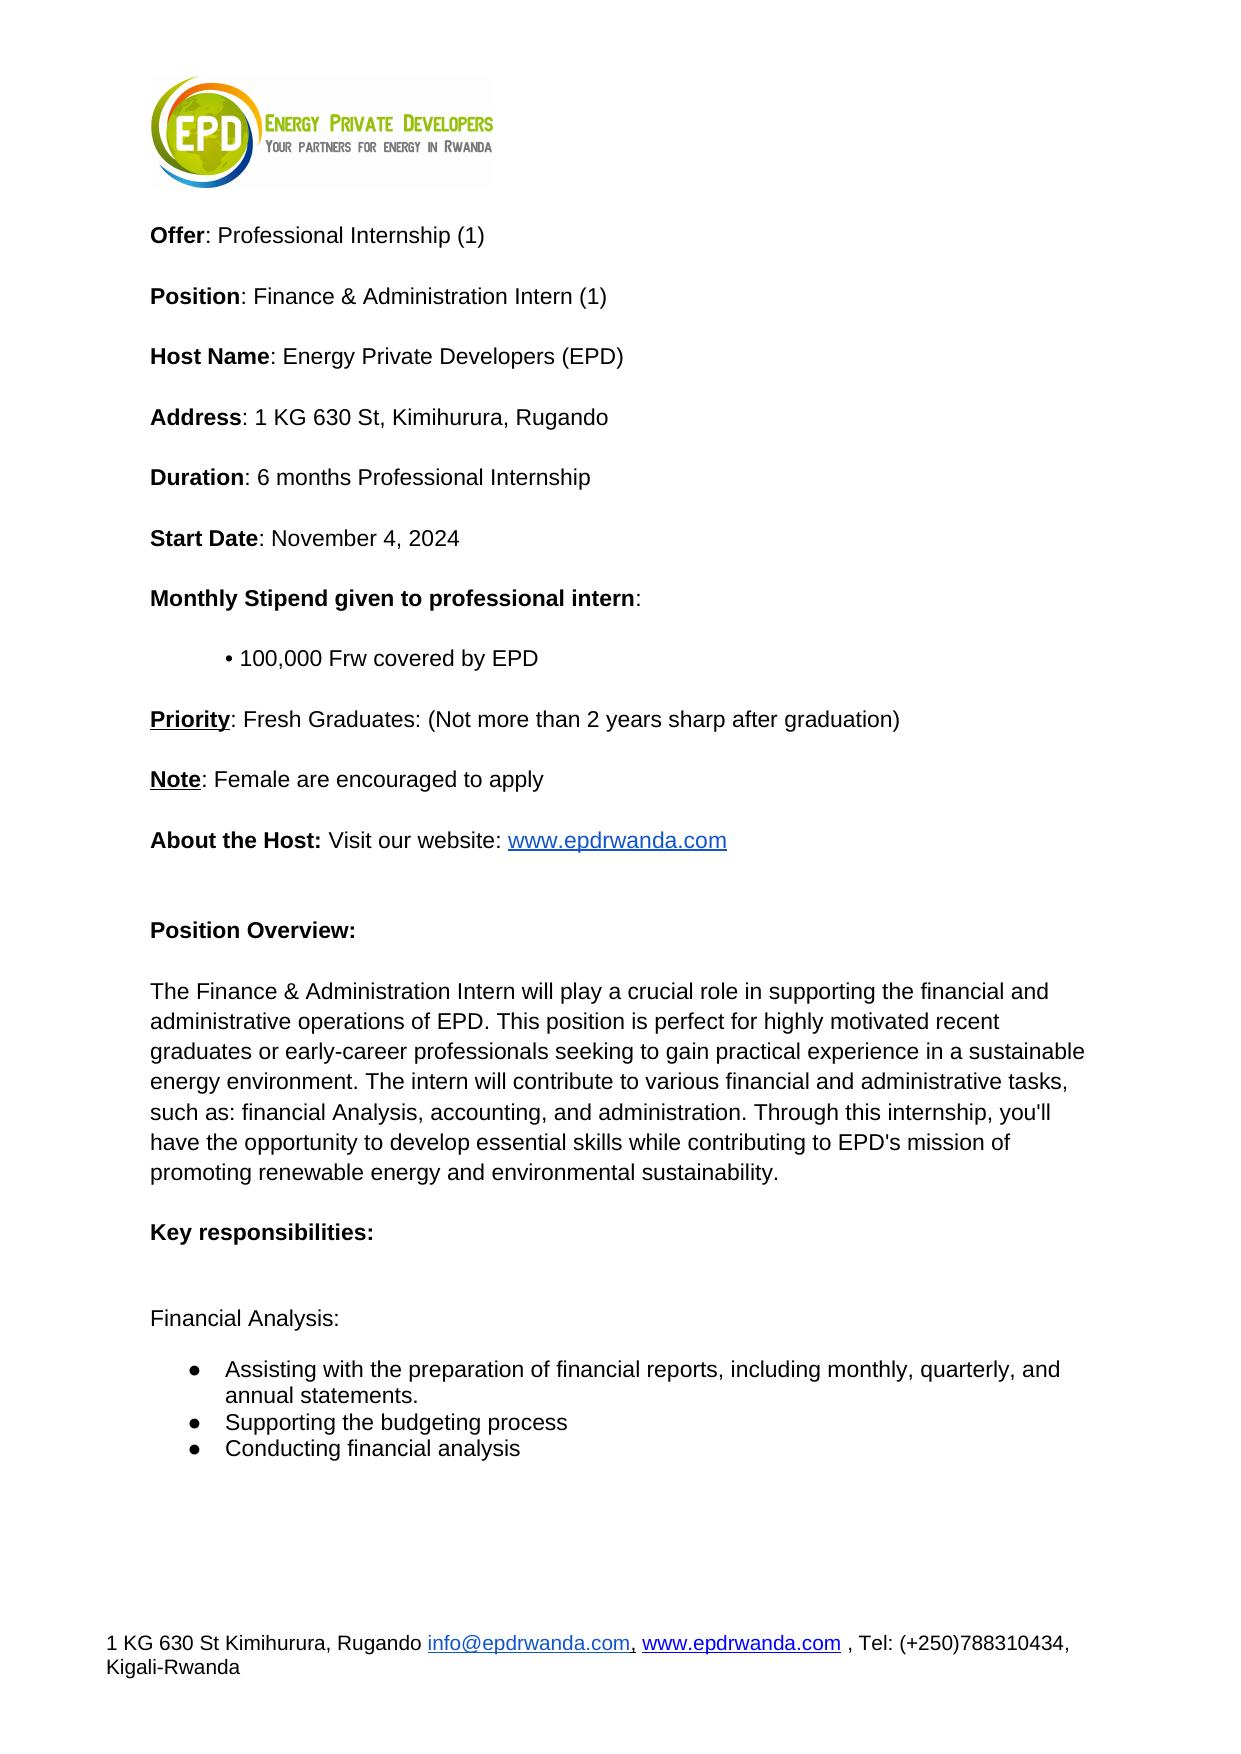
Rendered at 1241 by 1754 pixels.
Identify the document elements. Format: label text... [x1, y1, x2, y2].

text About the Host: Visit our website: www.epdrwanda.com [150, 827, 1090, 853]
list Assisting with the preparation of financial reports, including monthly, quarterly, and annual statements. [187, 1356, 1090, 1409]
text Start Date: November 4, 2024 [150, 524, 1090, 551]
list Supporting the budgeting process [187, 1409, 1090, 1435]
text Note: Female are encouraged to apply [150, 766, 1090, 793]
text Host Name: Energy Private Developers (EPD) [150, 343, 1090, 370]
list Conducting financial analysis [187, 1435, 1090, 1462]
text The Finance & Administration Intern will play a crucial role in supporting the financial and administrative operations of EPD. This position is perfect for highly motivated recent graduates or early-career professionals seeking to gain practical experience in a sustainable energy environment. The intern will contribute to various financial and administrative tasks, such as: financial Analysis, accounting, and administration. Through this internship, you'll have the opportunity to develop essential skills while contributing to EPD's mission of promoting renewable energy and environmental sustainability. [150, 978, 1090, 1185]
text Financial Analysis: [150, 1305, 1090, 1331]
text • 100,000 Frw covered by EPD [225, 645, 1090, 672]
text Address: 1 KG 630 St, Kimihurura, Rugando [150, 404, 1090, 430]
text Offer: Professional Internship (1) [150, 222, 1090, 249]
text Key responsibilities: [150, 1219, 1090, 1246]
picture [150, 75, 495, 189]
text Position Overview: [150, 917, 1090, 944]
text Position: Finance & Administration Intern (1) [150, 283, 1090, 309]
text Monthly Stipend given to professional intern: [150, 585, 1090, 611]
text Priority: Fresh Graduates: (Not more than 2 years sharp after graduation) [150, 706, 1090, 732]
text Duration: 6 months Professional Internship [150, 464, 1090, 491]
